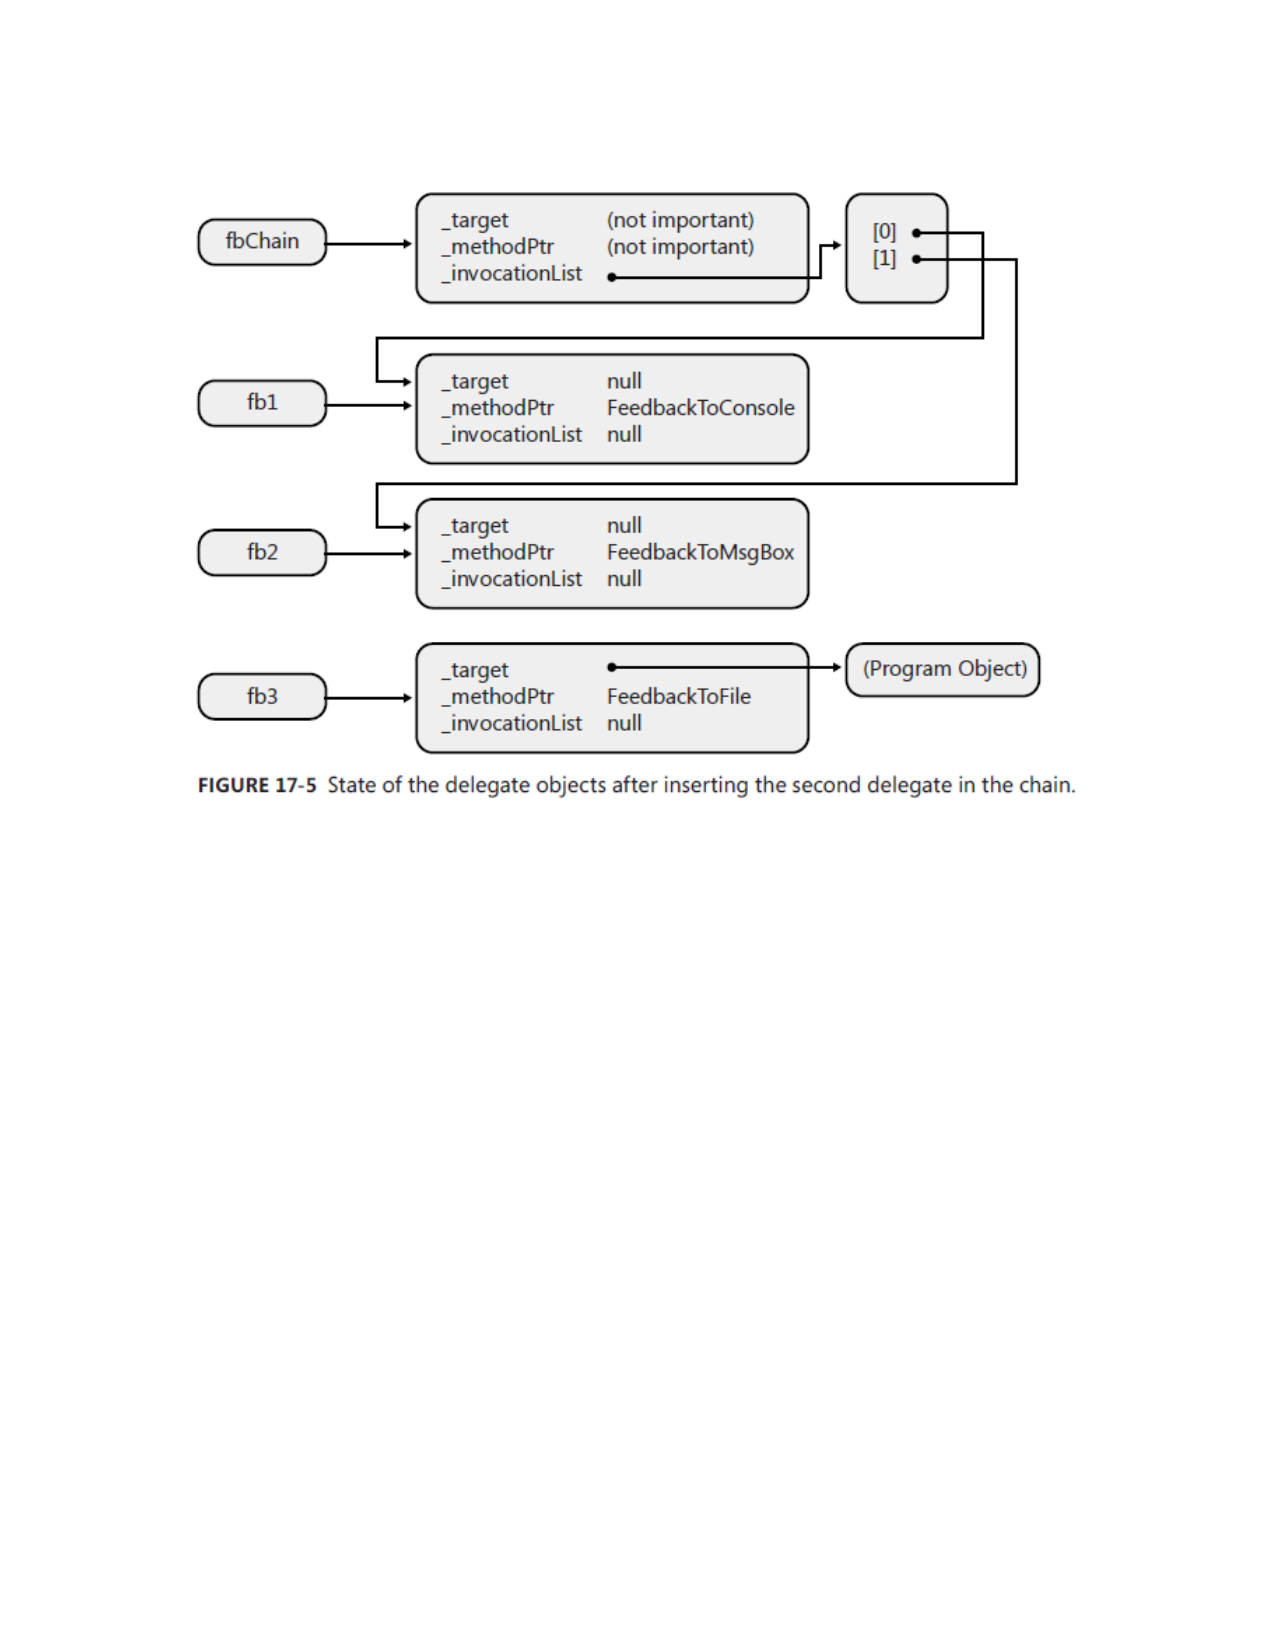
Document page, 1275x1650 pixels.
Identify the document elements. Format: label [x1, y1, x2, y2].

picture [187, 150, 1088, 819]
